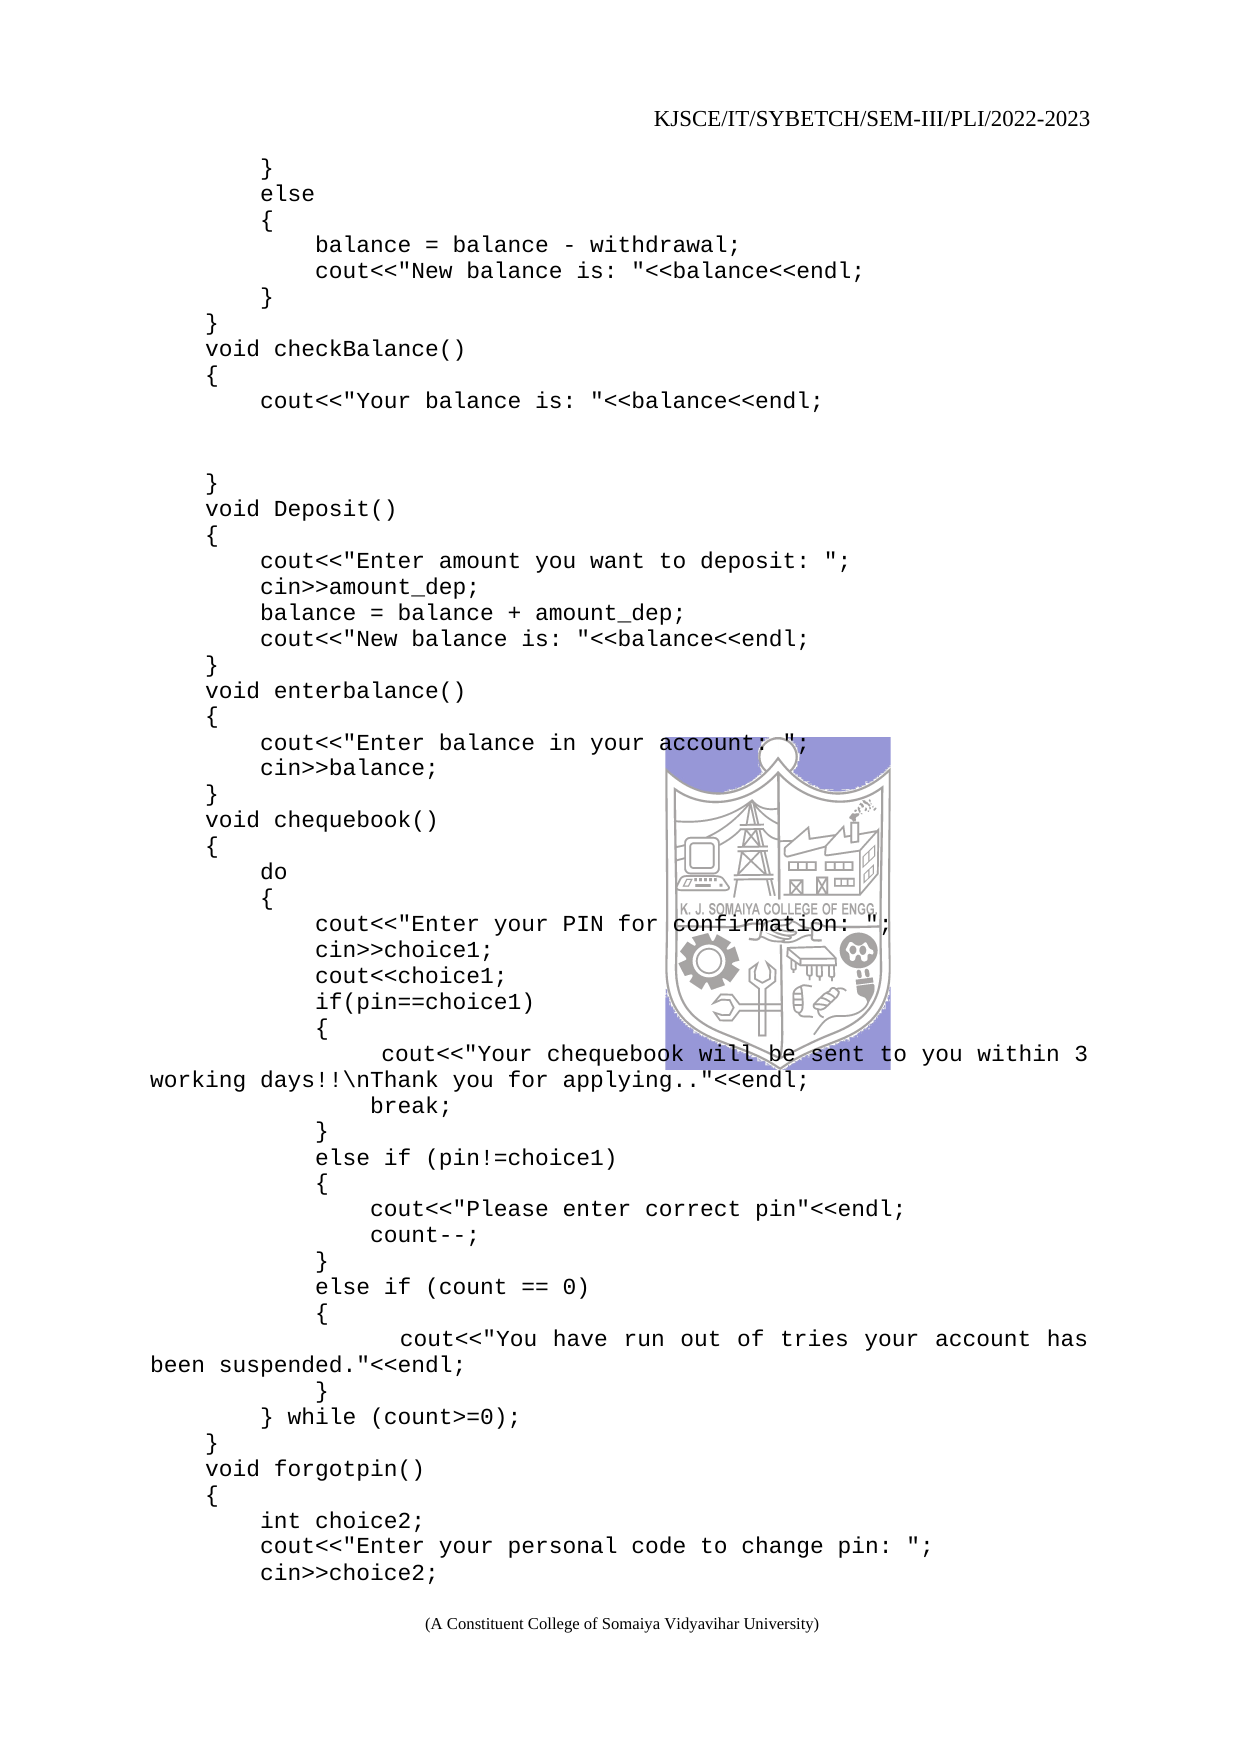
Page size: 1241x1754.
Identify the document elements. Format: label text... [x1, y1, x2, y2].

text balance = balance - withdrawal; [150, 234, 1090, 260]
text cin>>choice2; [150, 1561, 1090, 1587]
text { [150, 1483, 1090, 1509]
text void forgotpin() [150, 1457, 1090, 1483]
text break; [150, 1094, 1090, 1120]
text cin>>amount_dep; [150, 575, 1090, 601]
text cout<<"Enter your personal code to change pin: "; [150, 1535, 1090, 1561]
text } [150, 653, 1090, 679]
text } [150, 286, 1090, 312]
text cin>>balance; [150, 757, 1090, 783]
text if(pin==choice1) [150, 990, 1090, 1016]
text else [150, 182, 1090, 208]
text int choice2; [150, 1509, 1090, 1535]
text do [150, 861, 1090, 886]
text else if (count == 0) [150, 1276, 1090, 1301]
text { [150, 363, 1090, 389]
text { [150, 886, 1090, 912]
text cout<<"You have run out of tries your account has been suspended."<<endl; [150, 1327, 1090, 1379]
text { [150, 208, 1090, 234]
text { [150, 705, 1090, 731]
text balance = balance + amount_dep; [150, 601, 1090, 627]
text } [150, 312, 1090, 338]
text void Deposit() [150, 497, 1090, 523]
text count--; [150, 1224, 1090, 1249]
text cout<<"Enter your PIN for confirmation: "; [150, 912, 1090, 938]
text } [150, 783, 1090, 809]
text } [150, 1249, 1090, 1276]
text } [150, 156, 1090, 182]
text void chequebook() [150, 809, 1090, 834]
text { [150, 1301, 1090, 1327]
text cout<<"New balance is: "<<balance<<endl; [150, 627, 1090, 653]
text void checkBalance() [150, 338, 1090, 363]
text } while (count>=0); [150, 1405, 1090, 1431]
text void enterbalance() [150, 679, 1090, 705]
text cout<<"Your chequebook will be sent to you within 3 working days!!\nThank you for applying.."<<endl; [150, 1042, 1090, 1094]
text { [150, 1016, 1090, 1042]
text { [150, 1172, 1090, 1198]
text { [150, 523, 1090, 549]
text else if (pin!=choice1) [150, 1146, 1090, 1172]
text } [150, 1431, 1090, 1457]
text } [150, 471, 1090, 497]
text cout<<"Please enter correct pin"<<endl; [150, 1198, 1090, 1224]
text { [150, 834, 1090, 861]
text cout<<"Your balance is: "<<balance<<endl; [150, 389, 1090, 415]
text } [150, 1120, 1090, 1146]
text cout<<"Enter amount you want to deposit: "; [150, 549, 1090, 575]
text } [150, 1379, 1090, 1405]
text cout<<"New balance is: "<<balance<<endl; [150, 260, 1090, 286]
text cout<<choice1; [150, 964, 1090, 990]
text cout<<"Enter balance in your account: "; [150, 731, 1090, 757]
text cin>>choice1; [150, 938, 1090, 964]
